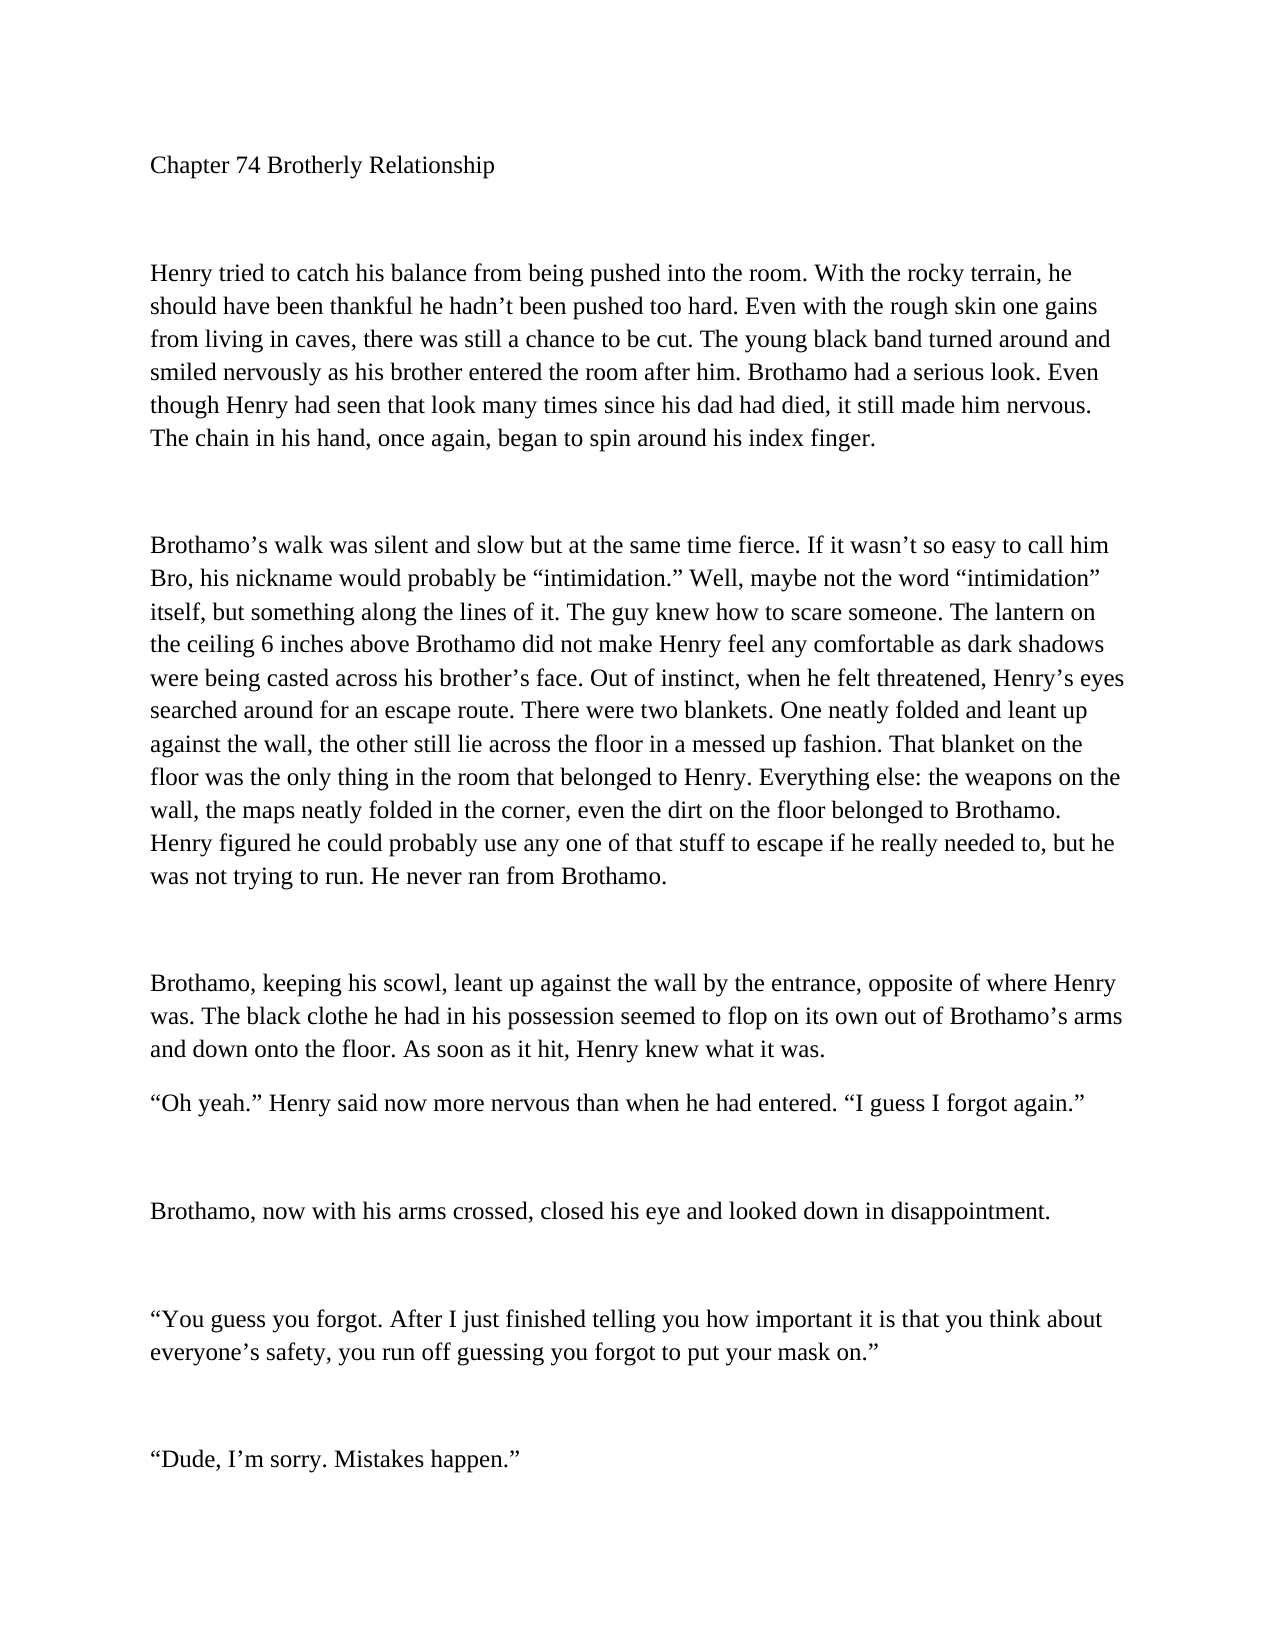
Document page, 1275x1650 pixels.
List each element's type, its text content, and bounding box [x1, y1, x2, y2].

text Brothamo, keeping his scowl, leant up against the wall by the entrance, opposite of where Henry was. The black clothe he had in his possession seemed to flop on its own out of Brothamo’s arms and down onto the floor. As soon as it hit, Henry knew what it was. [150, 968, 1125, 1063]
text Brothamo’s walk was silent and slow but at the same time fierce. If it wasn’t so easy to call him Bro, his nickname would probably be “intimidation.” Well, maybe not the word “intimidation” itself, but something along the lines of it. The guy knew how to scare someone. The lantern on the ceiling 6 inches above Brothamo did not make Henry feel any comfortable as dark shadows were being casted across his brother’s face. Out of instinct, when he felt threatened, Henry’s eyes searched around for an escape route. There were two blankets. One neatly folded and leant up against the wall, the other still lie across the floor in a messed up fashion. That blanket on the floor was the only thing in the room that belonged to Henry. Everything else: the weapons on the wall, the maps neatly folded in the corner, even the dirt on the floor belonged to Brothamo. Henry figured he could probably use any one of that stuff to escape if he really needed to, but he was not trying to run. He never ran from Brothamo. [150, 531, 1125, 889]
text Henry tried to catch his balance from being pushed into the room. With the rocky terrain, he should have been thankful he hadn’t been pushed too hard. Even with the rough skin one gains from living in caves, there was still a chance to be cut. The young black band turned around and smiled nervously as his brother entered the room after him. Brothamo had a serious look. Even though Henry had seen that look many times since his dad had died, it still made him nervous. The chain in his hand, once again, began to spin around his index finger. [150, 258, 1125, 452]
text “You guess you forgot. After I just finished telling you how important it is that you think about everyone’s safety, you run off guessing you forgot to put your mask on.” [150, 1304, 1125, 1366]
text Chapter 74 Brotherly Relationship [150, 150, 1125, 179]
text Brothamo, now with his arms crossed, closed his eye and looked down in disappointment. [150, 1196, 1125, 1225]
text “Dude, I’m sorry. Mistakes happen.” [150, 1444, 1125, 1473]
text “Oh yeah.” Henry said now more nervous than when he had entered. “I guess I forgot again.” [150, 1088, 1125, 1117]
